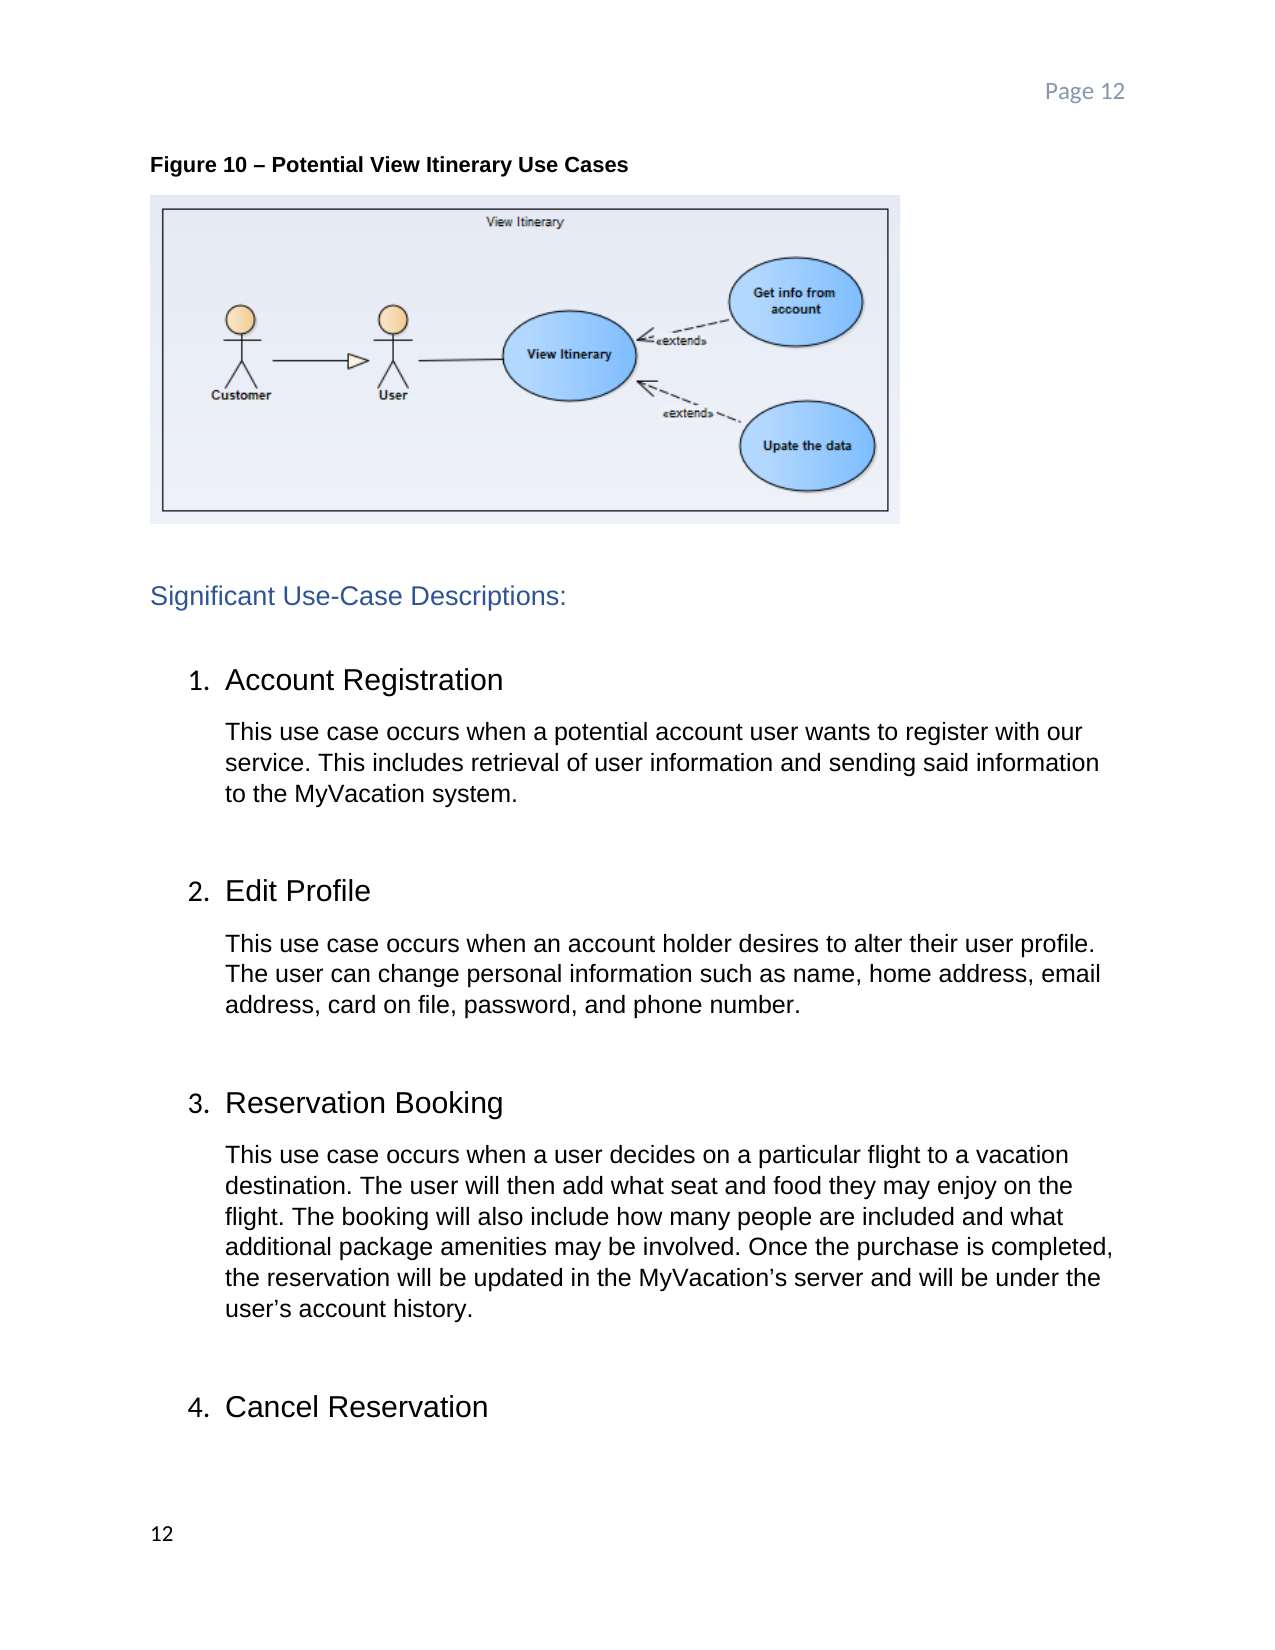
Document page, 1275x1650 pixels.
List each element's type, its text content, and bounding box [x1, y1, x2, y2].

list Edit Profile [187, 872, 1125, 909]
text This use case occurs when a user decides on a particular flight to a vacation destination. The user will then add what seat and food they may enjoy on the flight. The booking will also include how many people are included and what additional package amenities may be involved. Once the purchase is completed, the reservation will be updated in the MyVacation’s server and will be under the user’s account history. [225, 1140, 1125, 1322]
subtitle Significant Use-Case Descriptions: [150, 580, 1125, 612]
picture [150, 195, 901, 524]
text This use case occurs when a potential account user wants to register with our service. This includes retrieval of user information and sending said information to the MyVacation system. [225, 717, 1125, 807]
list Account Registration [187, 661, 1125, 698]
text Figure 10 – Potential View Itinerary Use Cases [150, 152, 1125, 177]
list Reservation Booking [187, 1084, 1125, 1121]
text This use case occurs when an account holder desires to alter their user profile. The user can change personal information such as name, home address, email address, card on file, password, and phone number. [225, 928, 1125, 1019]
list Cancel Reservation [187, 1388, 1125, 1424]
